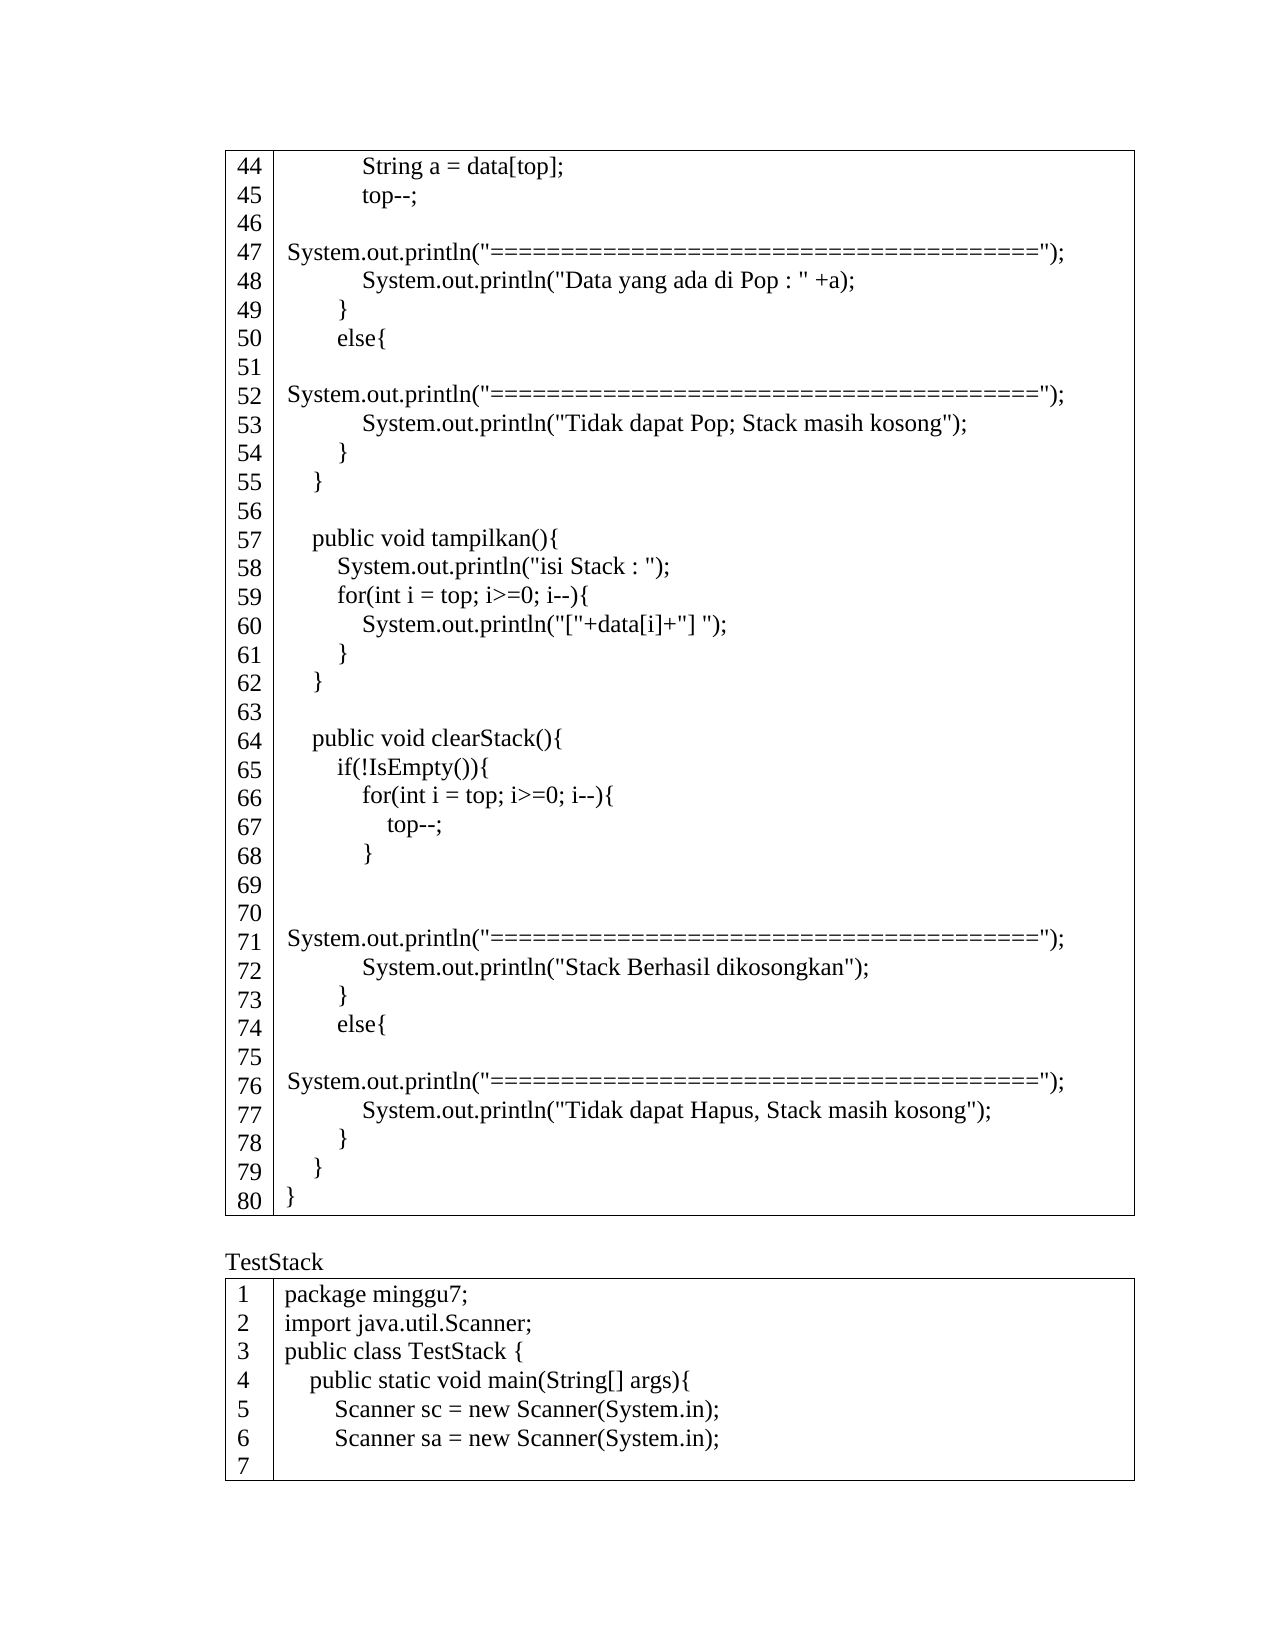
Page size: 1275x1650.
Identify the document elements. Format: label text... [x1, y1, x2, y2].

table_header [274, 151, 1134, 1215]
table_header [274, 1279, 1134, 1480]
list TestStack [225, 1247, 1125, 1276]
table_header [226, 1279, 273, 1480]
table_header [226, 151, 273, 1215]
